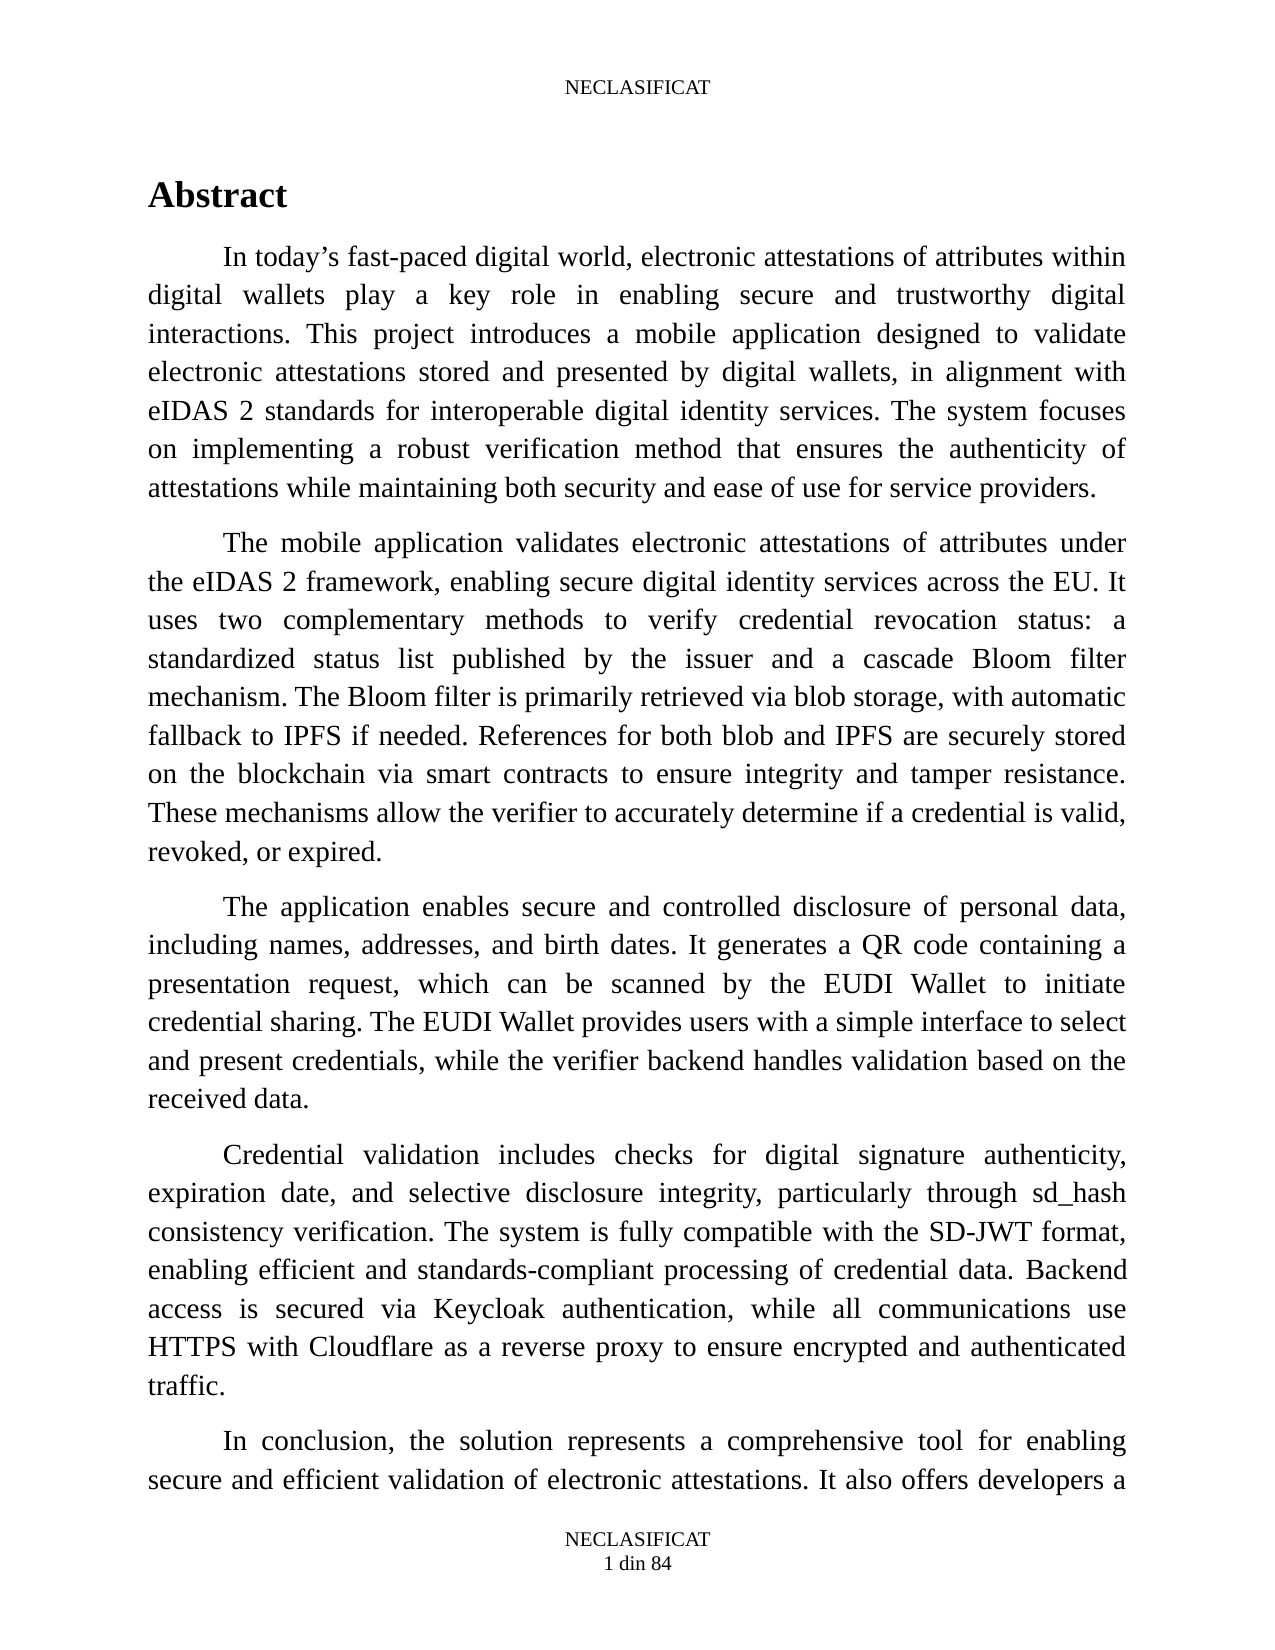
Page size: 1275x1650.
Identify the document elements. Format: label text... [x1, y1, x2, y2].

text The mobile application validates electronic attestations of attributes under the eIDAS 2 framework, enabling secure digital identity services across the EU. It uses two complementary methods to verify credential revocation status: a standardized status list published by the issuer and a cascade Bloom filter mechanism. The Bloom filter is primarily retrieved via blob storage, with automatic fallback to IPFS if needed. References for both blob and IPFS are securely stored on the blockchain via smart contracts to ensure integrity and tamper resistance. These mechanisms allow the verifier to accurately determine if a credential is valid, revoked, or expired. [148, 525, 1127, 867]
subtitle Abstract [148, 173, 1127, 216]
text Credential validation includes checks for digital signature authenticity, expiration date, and selective disclosure integrity, particularly through sd_hash consistency verification. The system is fully compatible with the SD-JWT format, enabling efficient and standards-compliant processing of credential data. Backend access is secured via Keycloak authentication, while all communications use HTTPS with Cloudflare as a reverse proxy to ensure encrypted and authenticated traffic. [148, 1137, 1127, 1402]
text The application enables secure and controlled disclosure of personal data, including names, addresses, and birth dates. It generates a QR code containing a presentation request, which can be scanned by the EUDI Wallet to initiate credential sharing. The EUDI Wallet provides users with a simple interface to select and present credentials, while the verifier backend handles validation based on the received data. [148, 889, 1127, 1115]
text In today’s fast-paced digital world, electronic attestations of attributes within digital wallets play a key role in enabling secure and trustworthy digital interactions. This project introduces a mobile application designed to validate electronic attestations stored and presented by digital wallets, in alignment with eIDAS 2 standards for interoperable digital identity services. The system focuses on implementing a robust verification method that ensures the authenticity of attestations while maintaining both security and ease of use for service providers. [148, 239, 1127, 504]
